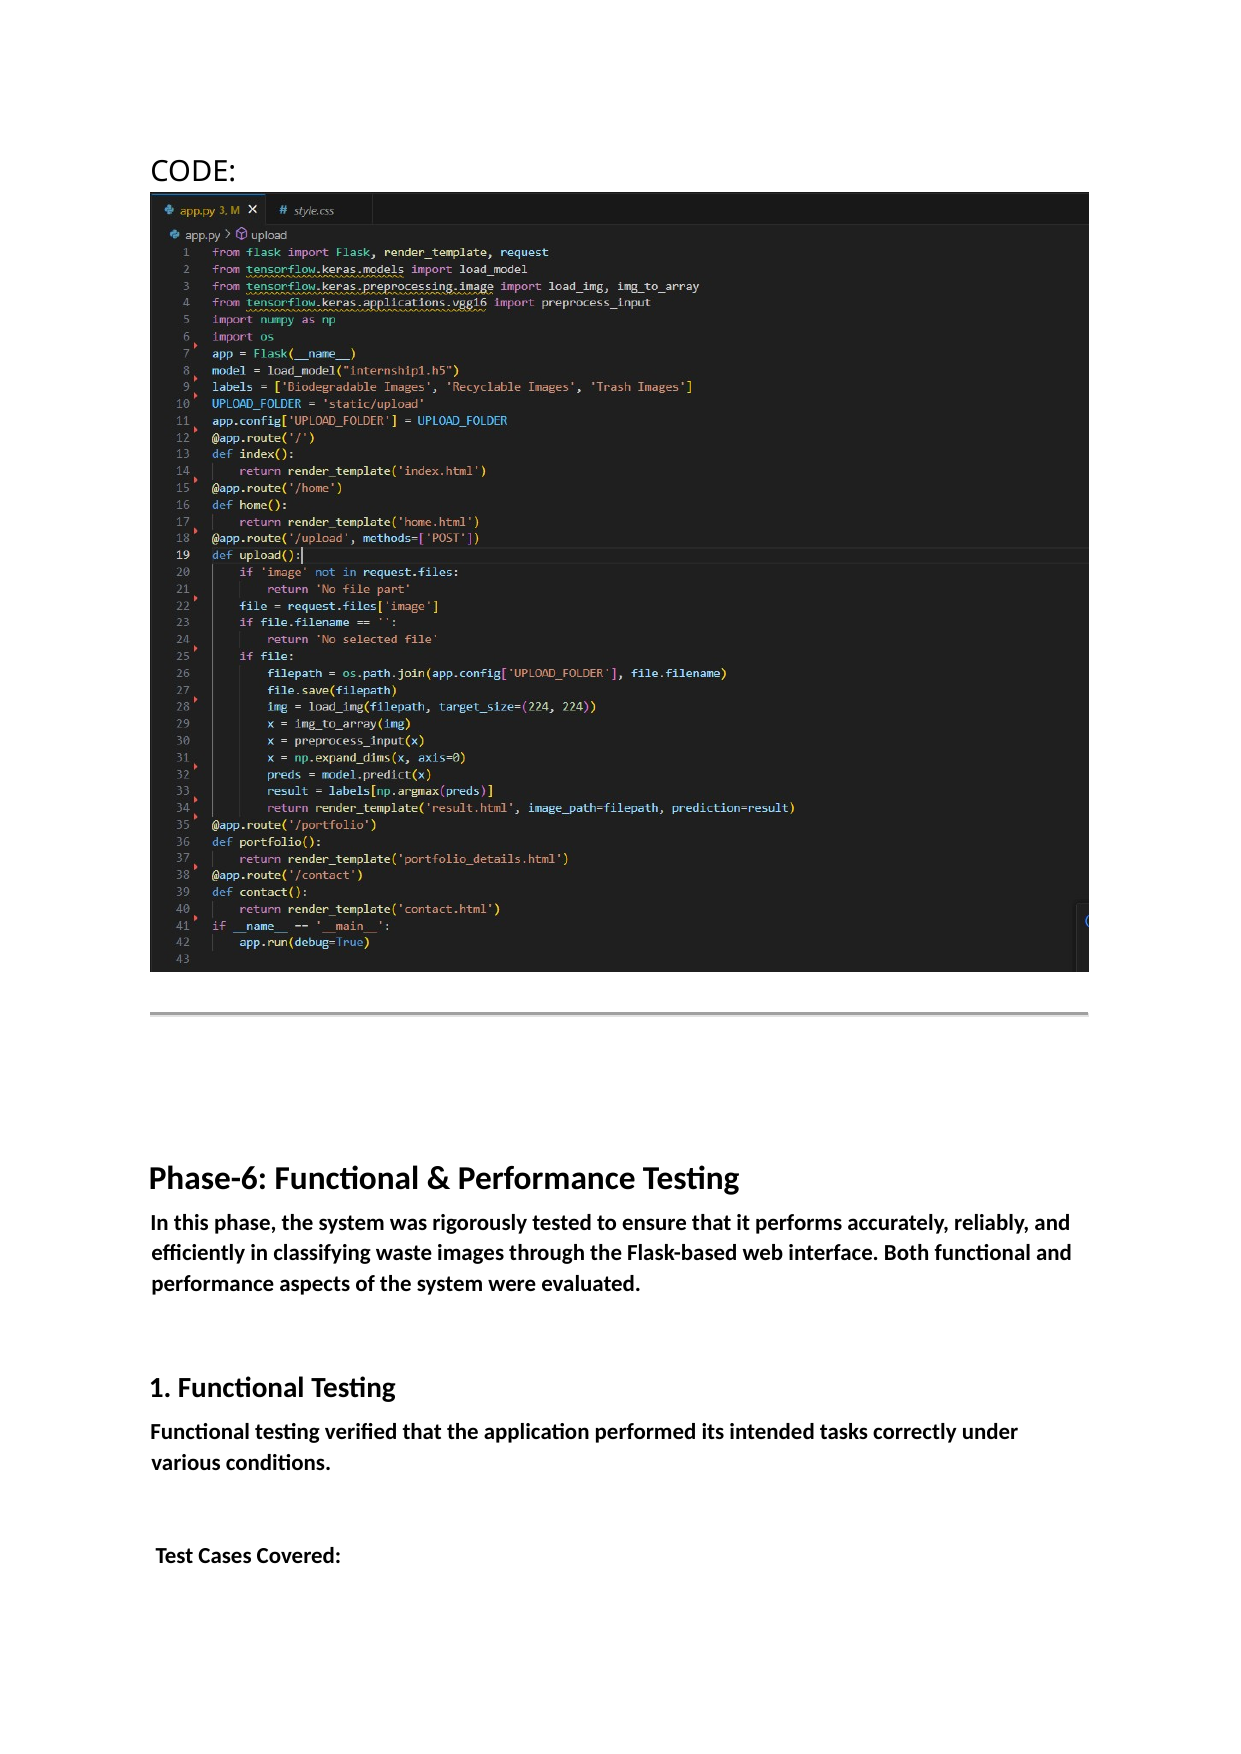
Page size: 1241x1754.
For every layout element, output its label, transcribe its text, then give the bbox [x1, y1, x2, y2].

text Functional testing verified that the application performed its intended tasks correctly under various conditions. [150, 1417, 1091, 1476]
picture [150, 192, 1089, 972]
text In this phase, the system was rigorously tested to ensure that it performs accurately, reliably, and efficiently in classifying waste images through the Flask-based web interface. Both functional and performance aspects of the system were evaluated. [150, 1208, 1091, 1297]
subtitle Phase-6: Functional & Performance Testing [148, 1157, 1096, 1198]
text Test Cases Covered: [150, 1541, 1091, 1569]
text CODE: [150, 150, 1096, 190]
subtitle 1. Functional Testing [148, 1369, 1096, 1404]
